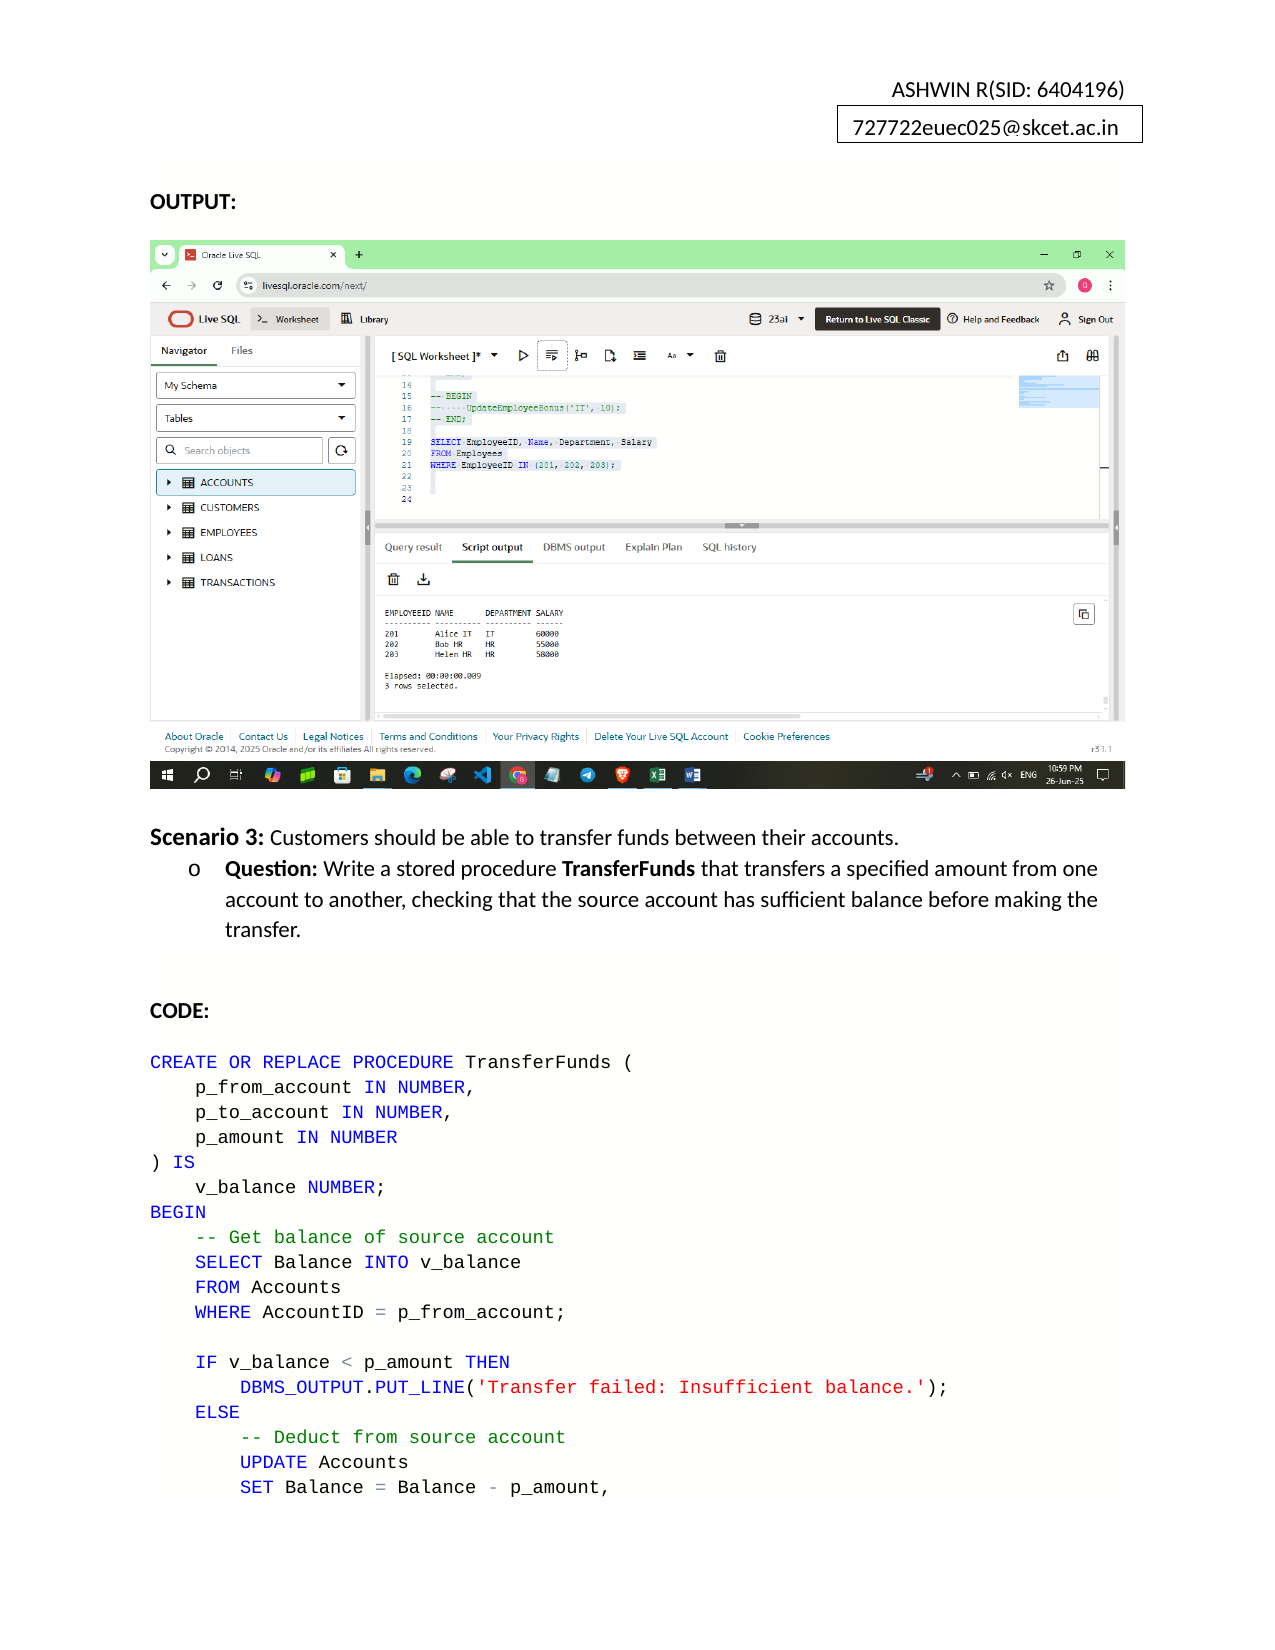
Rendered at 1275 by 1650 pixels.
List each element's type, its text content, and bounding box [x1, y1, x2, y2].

text WHERE AccountID = p_from_account; [150, 1299, 1125, 1324]
text v_balance NUMBER; [150, 1174, 1125, 1199]
text p_amount IN NUMBER [150, 1124, 1125, 1149]
text DBMS_OUTPUT.PUT_LINE('Transfer failed: Insufficient balance.'); [150, 1374, 1125, 1399]
text p_from_account IN NUMBER, [150, 1074, 1125, 1099]
text UPDATE Accounts [150, 1449, 1125, 1474]
text -- Get balance of source account [150, 1224, 1125, 1249]
text CREATE OR REPLACE PROCEDURE TransferFunds ( [150, 1049, 1125, 1074]
text OUTPUT: [150, 187, 1125, 215]
list Question: Write a stored procedure TransferFunds that transfers a specified amount from one account to another, checking that the source account has sufficient balance before making the transfer. [187, 854, 1125, 944]
picture [150, 240, 1125, 789]
text SET Balance = Balance - p_amount, [150, 1474, 1125, 1499]
text Scenario 3: Customers should be able to transfer funds between their accounts. [150, 821, 1125, 852]
text ELSE [150, 1399, 1125, 1424]
text -- Deduct from source account [150, 1424, 1125, 1449]
text IF v_balance < p_amount THEN [150, 1349, 1125, 1374]
text p_to_account IN NUMBER, [150, 1099, 1125, 1124]
text FROM Accounts [150, 1274, 1125, 1299]
text ) IS [150, 1149, 1125, 1174]
text CODE: [150, 996, 1125, 1024]
text BEGIN [150, 1199, 1125, 1224]
text SELECT Balance INTO v_balance [150, 1249, 1125, 1274]
